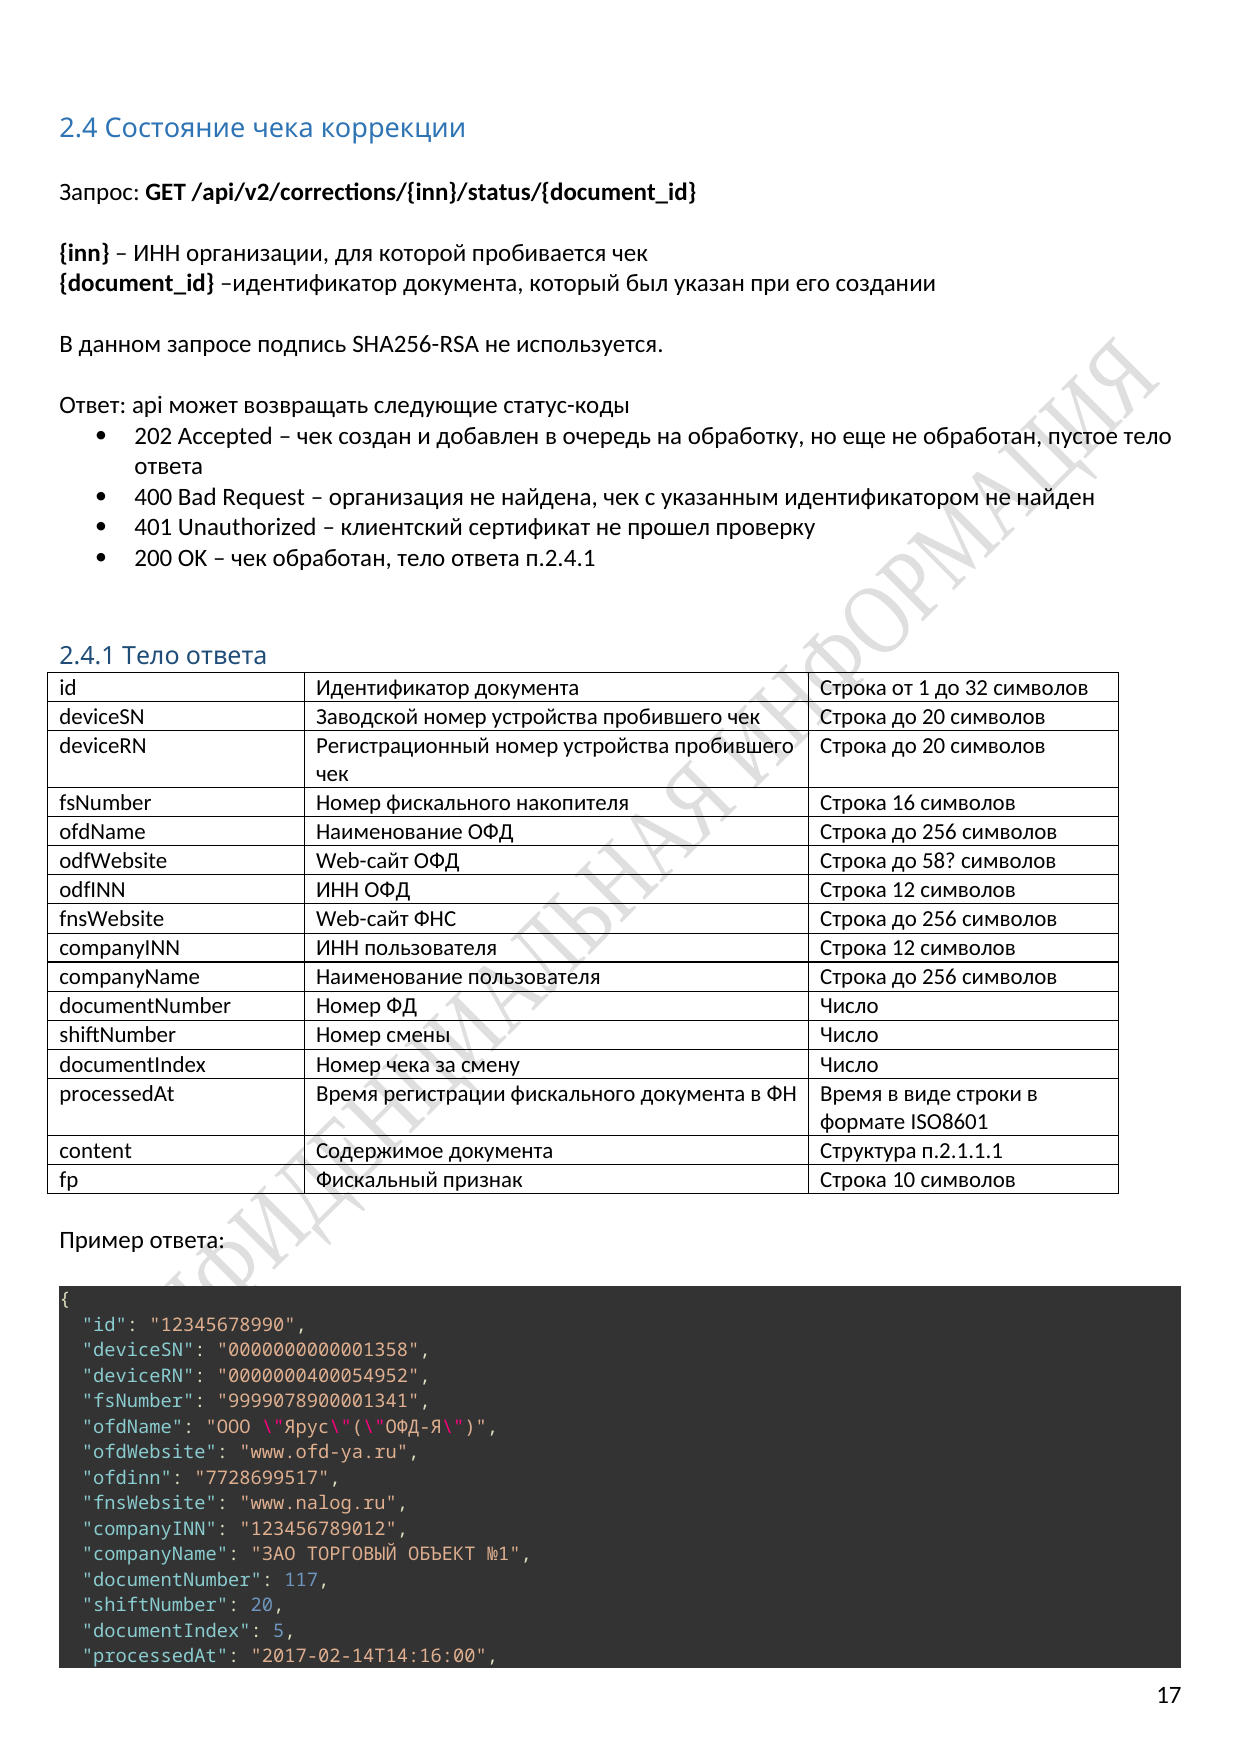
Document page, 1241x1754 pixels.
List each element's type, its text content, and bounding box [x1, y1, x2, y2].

text В данном запросе подпись SHA256-RSA не используется. [59, 328, 1181, 359]
table_cell Наименование ОФД [305, 817, 808, 845]
table_cell Заводской номер устройства пробившего чек [305, 702, 808, 730]
text "documentNumber": 117, [59, 1566, 1181, 1592]
text "companyName": "ЗАО ТОРГОВЫЙ ОБЪЕКТ №1", [59, 1541, 1181, 1566]
text {document_id} –идентификатор документа, который был указан при его создании [59, 267, 1181, 298]
table_cell Номер ФД [305, 992, 808, 1019]
table_cell Наименование пользователя [305, 963, 808, 991]
table_cell Строка 16 символов [809, 788, 1118, 816]
table_cell Строка 12 символов [809, 934, 1118, 961]
table_cell fp [48, 1165, 304, 1193]
table_cell Число [809, 992, 1118, 1019]
table_cell content [48, 1136, 304, 1164]
table_cell Web-сайт ФНС [305, 904, 808, 932]
table_cell Строка 12 символов [809, 875, 1118, 903]
table_cell documentIndex [48, 1050, 304, 1078]
text "documentIndex": 5, [59, 1617, 1181, 1643]
table_cell ИНН ОФД [305, 875, 808, 903]
text "deviceSN": "0000000000001358", [59, 1337, 1181, 1362]
subtitle 2.4.1 Тело ответа [59, 638, 1181, 672]
subtitle 2.4 Состояние чека коррекции [59, 108, 1181, 145]
table_cell Строка до 256 символов [809, 904, 1118, 932]
text Пример ответа: [59, 1224, 1181, 1255]
text "shiftNumber": 20, [59, 1592, 1181, 1617]
list 400 Bad Request – организация не найдена, чек с указанным идентификатором не найден [97, 481, 1181, 512]
table_header Идентификатор документа [305, 673, 808, 701]
table_cell Число [809, 1050, 1118, 1078]
table_cell odfINN [48, 875, 304, 903]
table_cell Структура п.2.1.1.1 [809, 1136, 1118, 1164]
table_cell processedAt [48, 1079, 304, 1135]
table_cell fsNumber [48, 788, 304, 816]
table_header Строка от 1 до 32 символов [809, 673, 1118, 701]
text "ofdWebsite": "www.ofd-ya.ru", [59, 1439, 1181, 1464]
table_cell Строка до 256 символов [809, 817, 1118, 845]
text "processedAt": "2017-02-14T14:16:00", [59, 1643, 1181, 1668]
table_cell deviceRN [48, 731, 304, 787]
table_cell Номер фискального накопителя [305, 788, 808, 816]
text "ofdName": "ООО \"Ярус\"(\"ОФД-Я\")", [59, 1413, 1181, 1439]
table_cell Содержимое документа [305, 1136, 808, 1164]
table_cell Номер смены [305, 1021, 808, 1049]
list 202 Accepted – чек создан и добавлен в очередь на обработку, но еще не обработан, пустое тело ответа [97, 420, 1181, 481]
table_cell shiftNumber [48, 1021, 304, 1049]
table_cell companyName [48, 963, 304, 991]
table_cell Номер чека за смену [305, 1050, 808, 1078]
text Запрос: GET /api/v2/corrections/{inn}/status/{document_id} [59, 176, 1181, 206]
table_cell Фискальный признак [305, 1165, 808, 1193]
text "companyINN": "123456789012", [59, 1515, 1181, 1541]
table_cell Web-сайт ОФД [305, 846, 808, 874]
table_cell Строка до 20 символов [809, 702, 1118, 730]
table_cell fnsWebsite [48, 904, 304, 932]
text Ответ: api может возвращать следующие статус-коды [59, 389, 1181, 420]
text "ofdinn": "7728699517", [59, 1464, 1181, 1490]
table_cell Время в виде строки в формате ISO8601 [809, 1079, 1118, 1135]
list 401 Unauthorized – клиентский сертификат не прошел проверку [97, 512, 1181, 542]
table_cell Строка до 256 символов [809, 963, 1118, 991]
table_cell deviceSN [48, 702, 304, 730]
table_cell ИНН пользователя [305, 934, 808, 961]
text "deviceRN": "0000000400054952", [59, 1362, 1181, 1388]
table_cell Строка до 58? символов [809, 846, 1118, 874]
table_cell Строка до 20 символов [809, 731, 1118, 787]
table_cell ofdName [48, 817, 304, 845]
table_cell documentNumber [48, 992, 304, 1019]
table_cell companyINN [48, 934, 304, 961]
table_header id [48, 673, 304, 701]
text {inn} – ИНН организации, для которой пробивается чек [59, 237, 1181, 267]
list 200 OK – чек обработан, тело ответа п.2.4.1 [97, 542, 1181, 573]
text "fsNumber": "9999078900001341", [59, 1388, 1181, 1413]
table_cell Время регистрации фискального документа в ФН [305, 1079, 808, 1135]
table_cell Регистрационный номер устройства пробившего чек [305, 731, 808, 787]
table_cell Строка 10 символов [809, 1165, 1118, 1193]
text "fnsWebsite": "www.nalog.ru", [59, 1490, 1181, 1515]
text { [59, 1286, 1181, 1311]
text "id": "12345678990", [59, 1311, 1181, 1337]
table_cell Число [809, 1021, 1118, 1049]
table_cell odfWebsite [48, 846, 304, 874]
